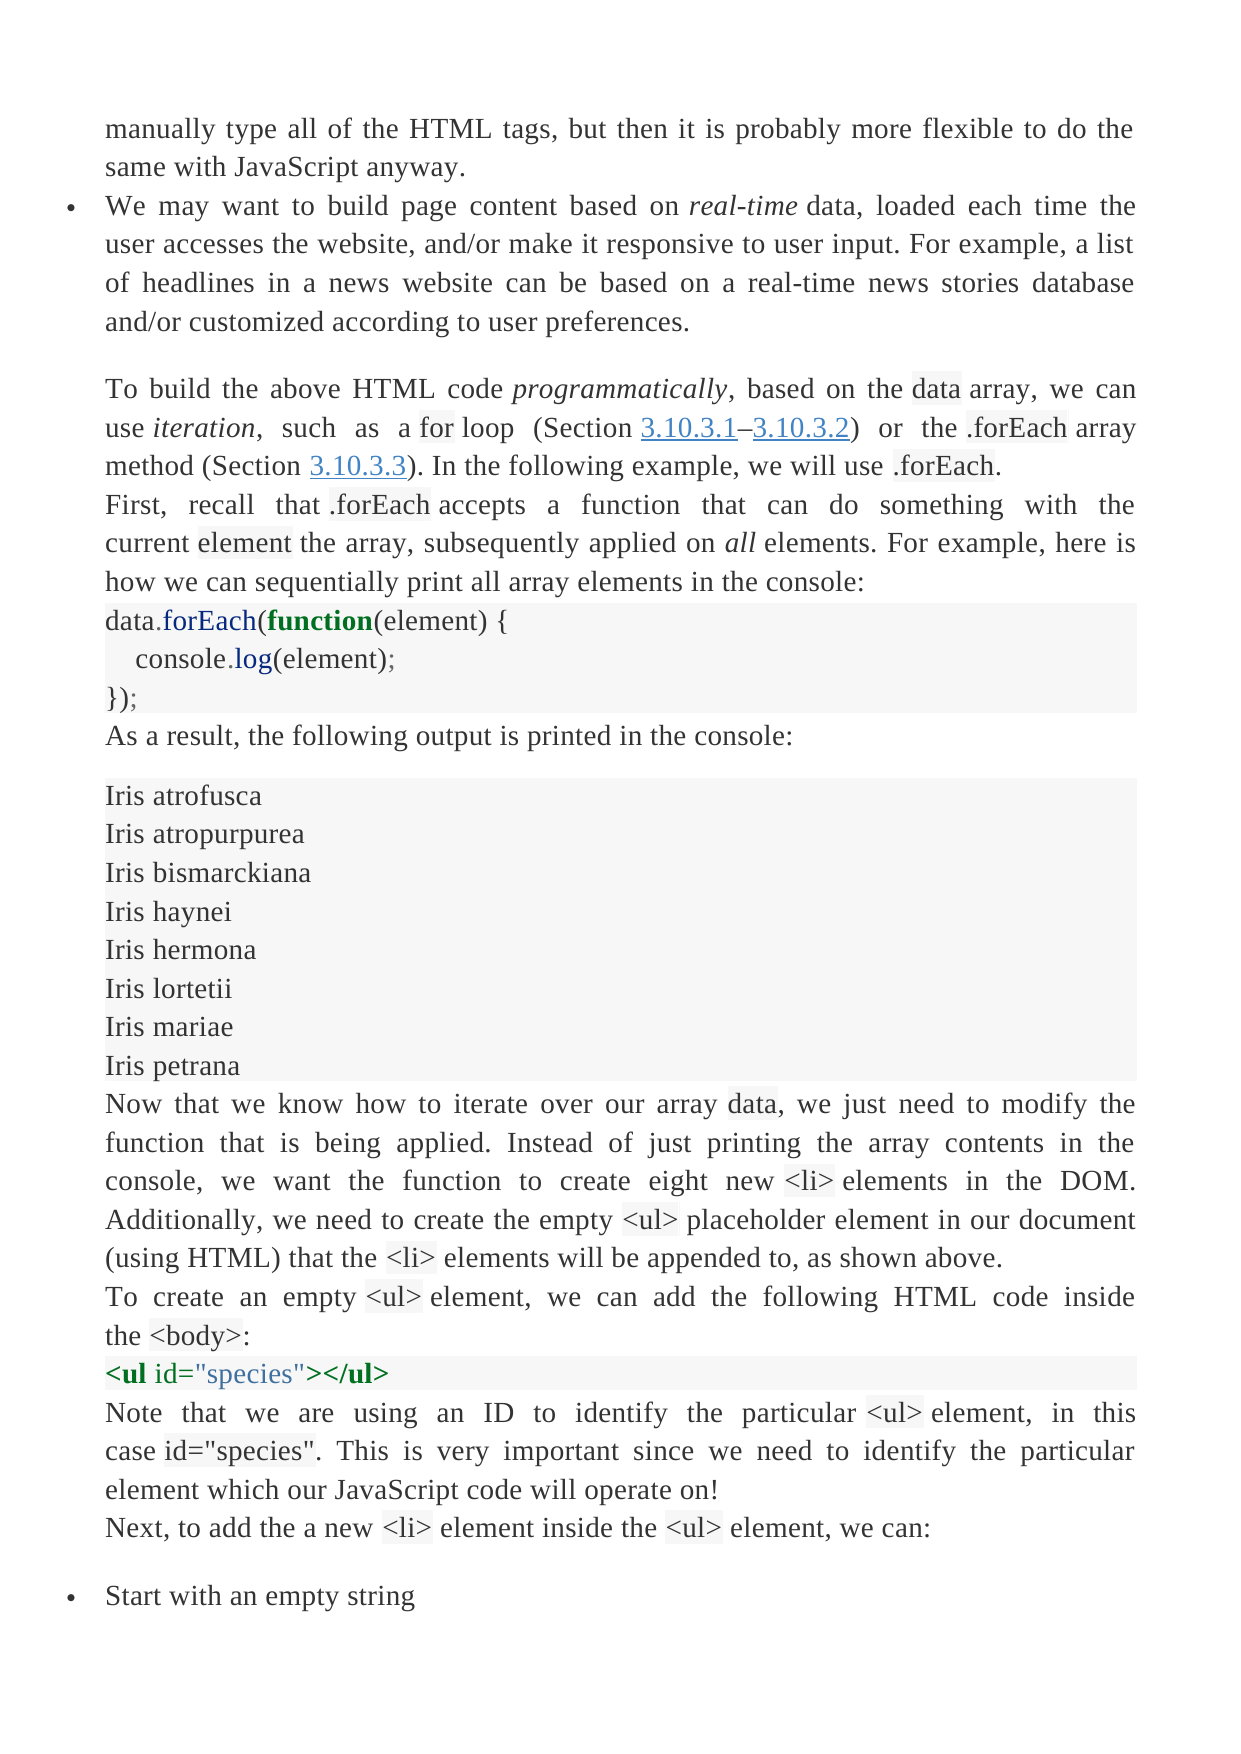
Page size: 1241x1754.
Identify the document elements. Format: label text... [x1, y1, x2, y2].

text To create an empty <ul> element, we can add the following HTML code inside the <body>: [105, 1279, 1137, 1351]
text Next, to add the a new <li> element inside the <ul> element, we can: [433, 1510, 665, 1544]
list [67, 111, 1137, 183]
list We may want to build page content based on real-time data, loaded each time the user accesses the website, and/or make it responsive to user input. For example, a list of headlines in a news website can be based on a real-time news stories database and/or customized according to user preferences. [67, 188, 1137, 337]
text Iris haynei [105, 894, 1137, 927]
text First, recall that .forEach accepts a function that can do something with the current element the array, subsequently applied on all elements. For example, here is how we can sequentially print all array elements in the console: [105, 487, 1137, 598]
text Next, to add the a new <li> element inside the <ul> element, we can: [105, 1510, 382, 1544]
text Iris hermona [105, 932, 1137, 966]
text console.log(element); [105, 641, 1137, 675]
text }); [105, 680, 1137, 713]
text Iris bismarckiana [105, 855, 1137, 889]
text data.forEach(function(element) { [105, 603, 1137, 636]
text Now that we know how to iterate over our array data, we just need to modify the function that is being applied. Instead of just printing the array contents in the console, we want the function to create eight new <li> elements in the DOM. Additionally, we need to create the empty <ul> placeholder element in our document (using HTML) that the <li> elements will be appended to, as shown above. [105, 1086, 1137, 1274]
text Iris mariae [105, 1009, 1137, 1043]
text Iris lortetii [105, 971, 1137, 1004]
text As a result, the following output is printed in the console: [105, 718, 1137, 752]
text To build the above HTML code programmatically, based on the data array, we can use iteration, such as a for loop (Section 3.10.3.1–3.10.3.2) or the .forEach array method (Section 3.10.3.3). In the following example, we will use .forEach. [105, 371, 1137, 482]
text <ul id="species"></ul> [105, 1356, 1137, 1390]
text Iris petrana [105, 1048, 1137, 1081]
text Note that we are using an ID to identify the particular <ul> element, in this case id="species". This is very important since we need to identify the particular element which our JavaScript code will operate on! [105, 1395, 1137, 1505]
text Iris atropurpurea [105, 817, 1137, 850]
text Iris atrofusca [105, 778, 1137, 812]
text Next, to add the a new <li> element inside the <ul> element, we can: [723, 1510, 1137, 1544]
list Start with an empty string [67, 1578, 1137, 1612]
